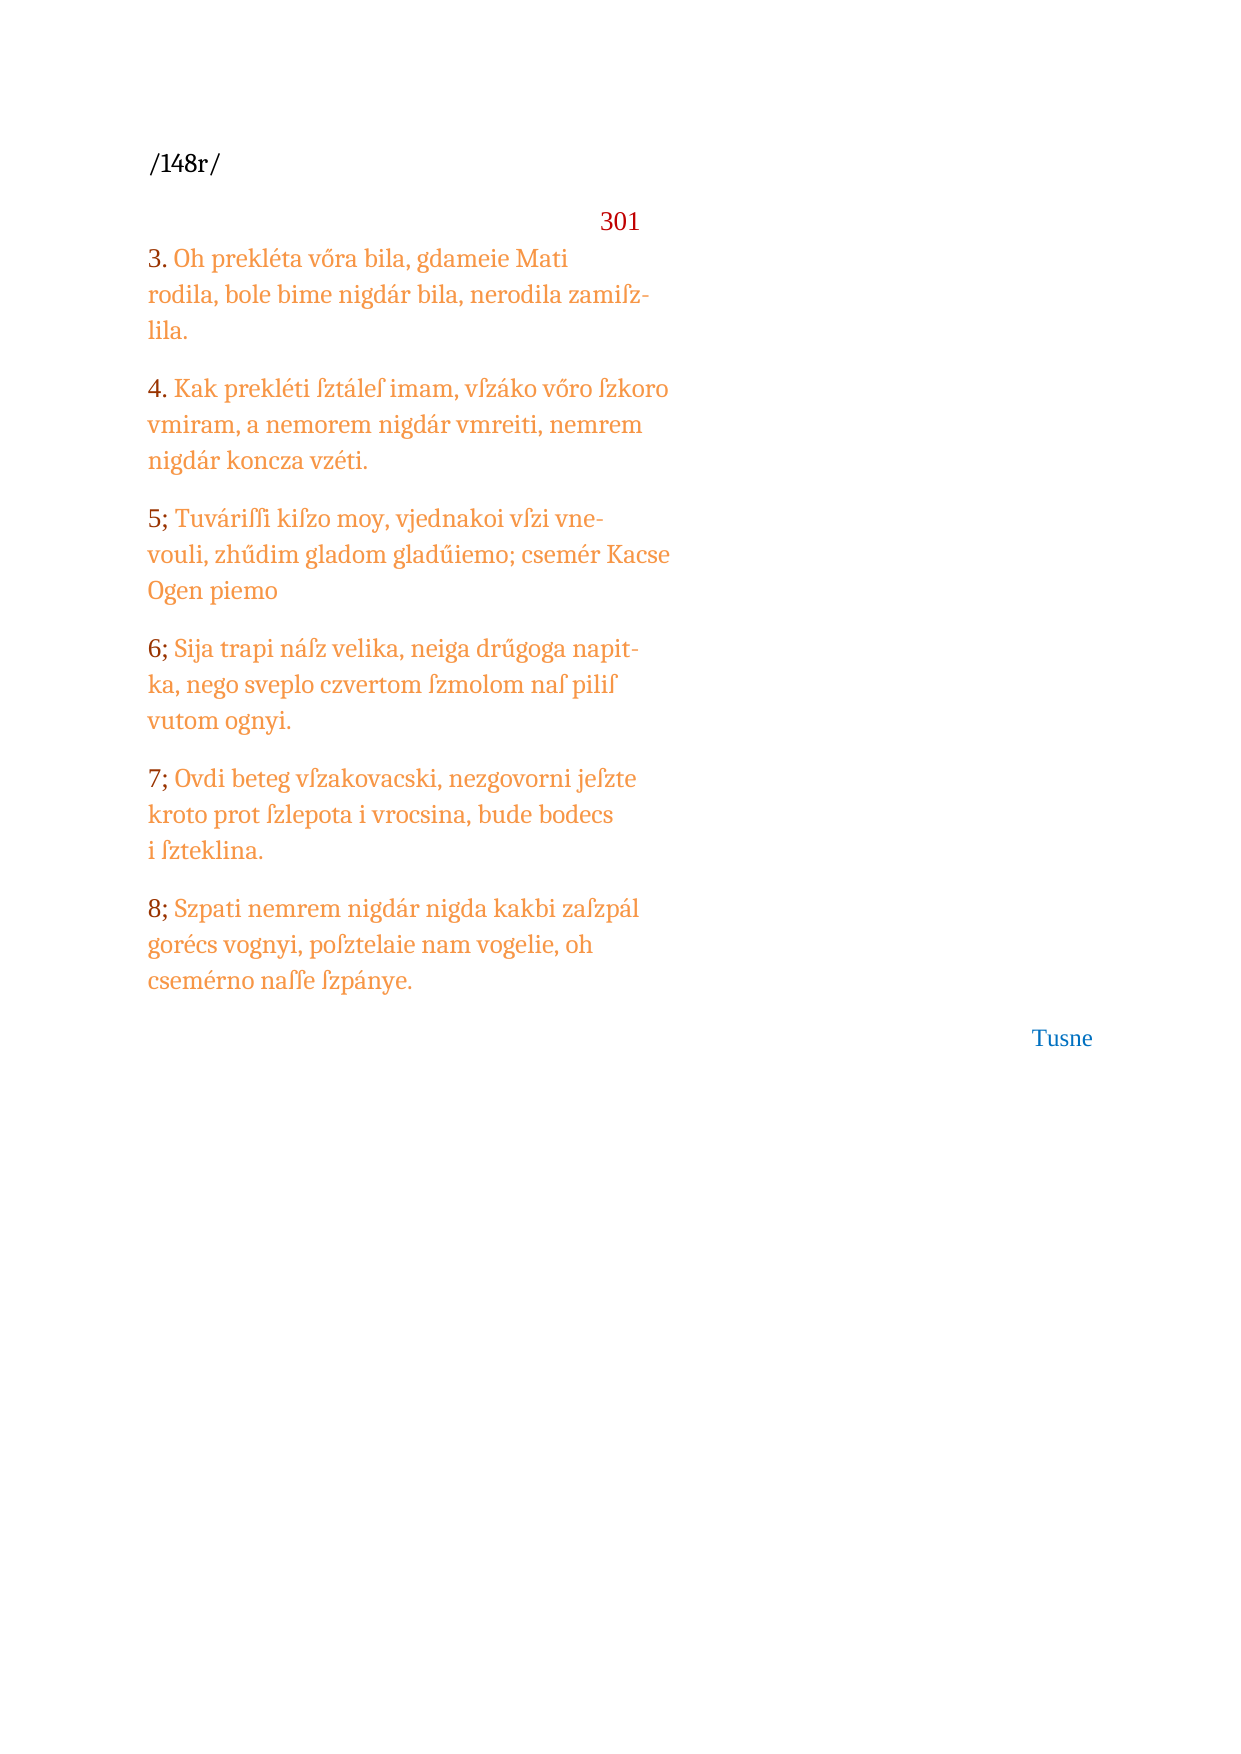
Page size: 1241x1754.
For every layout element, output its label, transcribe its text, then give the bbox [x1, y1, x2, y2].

text 5; Tuváriſſi kiſzo moy, vjednakoi vſzi vne- vouli, zhűdim gladom gladűiemo; csemér Kacse Ogen piemo [148, 503, 1093, 606]
text 3. Oh prekléta vőra bila, gdameie Mati rodila, bole bime nigdár bila, nerodila zamiſz- lila. [148, 243, 1093, 346]
text Tusne [148, 1023, 1093, 1051]
text 6; Sija trapi náſz velika, neiga drűgoga napit- ka, nego sveplo czvertom ſzmolom naſ piliſ vutom ognyi. [148, 633, 1093, 736]
text /148r/ [148, 148, 1093, 179]
text 4. Kak prekléti ſztáleſ imam, vſzáko vőro ſzkoro vmiram, a nemorem nigdár vmreiti, nemrem nigdár koncza vzéti. [148, 373, 1093, 476]
text 301 [148, 205, 1093, 236]
text 7; Ovdi beteg vſzakovacski, nezgovorni jeſzte kroto prot ſzlepota i vrocsina, bude bodecs i ſzteklina. [148, 763, 1093, 866]
text 8; Szpati nemrem nigdár nigda kakbi zaſzpál gorécs vognyi, poſztelaie nam vogelie, oh csemérno naſſe ſzpánye. [148, 893, 1093, 996]
